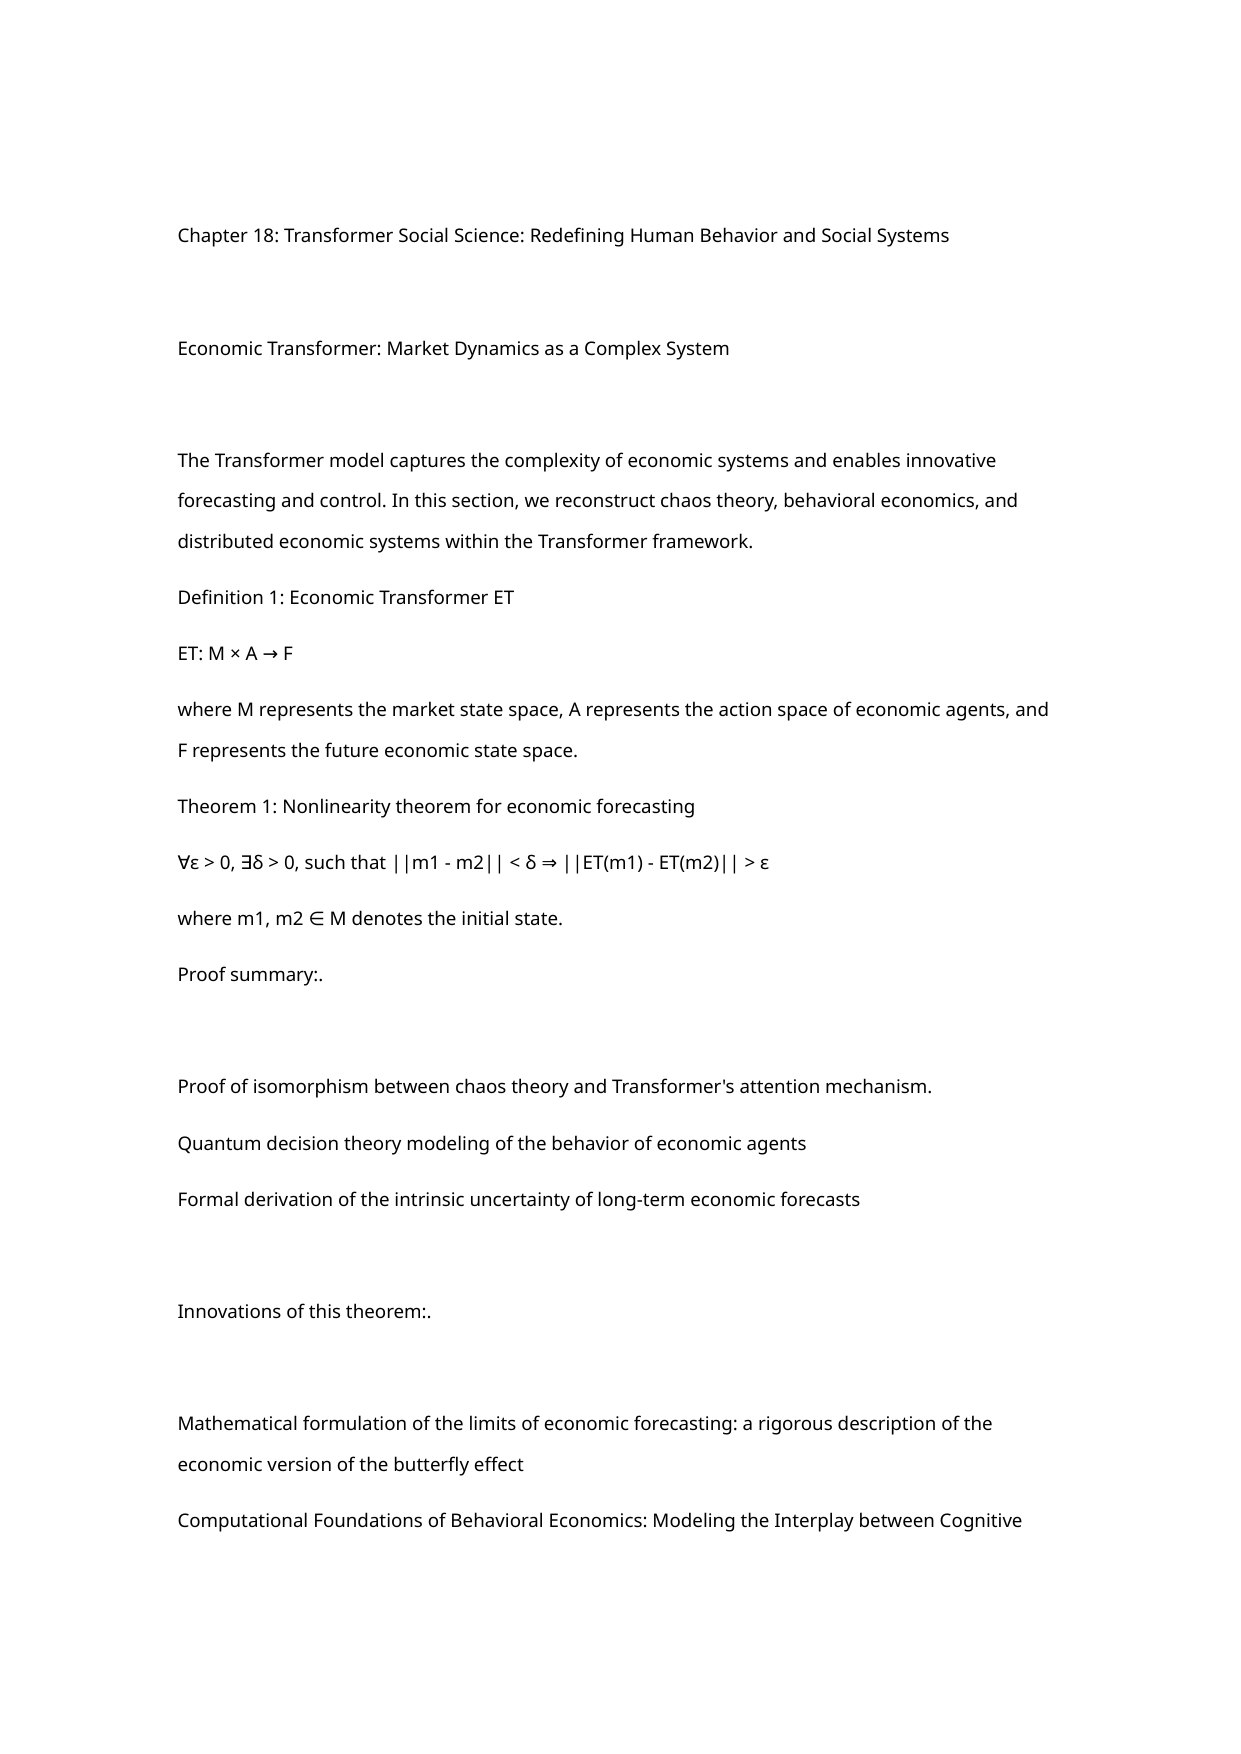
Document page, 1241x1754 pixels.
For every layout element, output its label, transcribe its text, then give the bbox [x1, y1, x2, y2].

text Innovations of this theorem:. [177, 1292, 1063, 1330]
text Quantum decision theory modeling of the behavior of economic agents [177, 1124, 1063, 1162]
text Chapter 18: Transformer Social Science: Redefining Human Behavior and Social Systems [177, 217, 1063, 254]
text Economic Transformer: Market Dynamics as a Complex System [177, 329, 1063, 367]
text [177, 1501, 1063, 1539]
text Mathematical formulation of the limits of economic forecasting: a rigorous description of the economic version of the butterfly effect [177, 1405, 1063, 1483]
text ET: M × A → F [177, 634, 1063, 672]
text where m1, m2 ∈ M denotes the initial state. [177, 899, 1063, 937]
text Proof summary:. [177, 956, 1063, 993]
text where M represents the market state space, A represents the action space of economic agents, and F represents the future economic state space. [177, 691, 1063, 768]
text Proof of isomorphism between chaos theory and Transformer's attention mechanism. [177, 1068, 1063, 1105]
text The Transformer model captures the complexity of economic systems and enables innovative forecasting and control. In this section, we reconstruct chaos theory, behavioral economics, and distributed economic systems within the Transformer framework. [177, 441, 1063, 560]
text Formal derivation of the intrinsic uncertainty of long-term economic forecasts [177, 1180, 1063, 1218]
text Definition 1: Economic Transformer ET [177, 578, 1063, 616]
text Theorem 1: Nonlinearity theorem for economic forecasting [177, 787, 1063, 825]
text ∀ε > 0, ∃δ > 0, such that ||m1 - m2|| < δ ⇒ ||ET(m1) - ET(m2)|| > ε [177, 843, 1063, 881]
